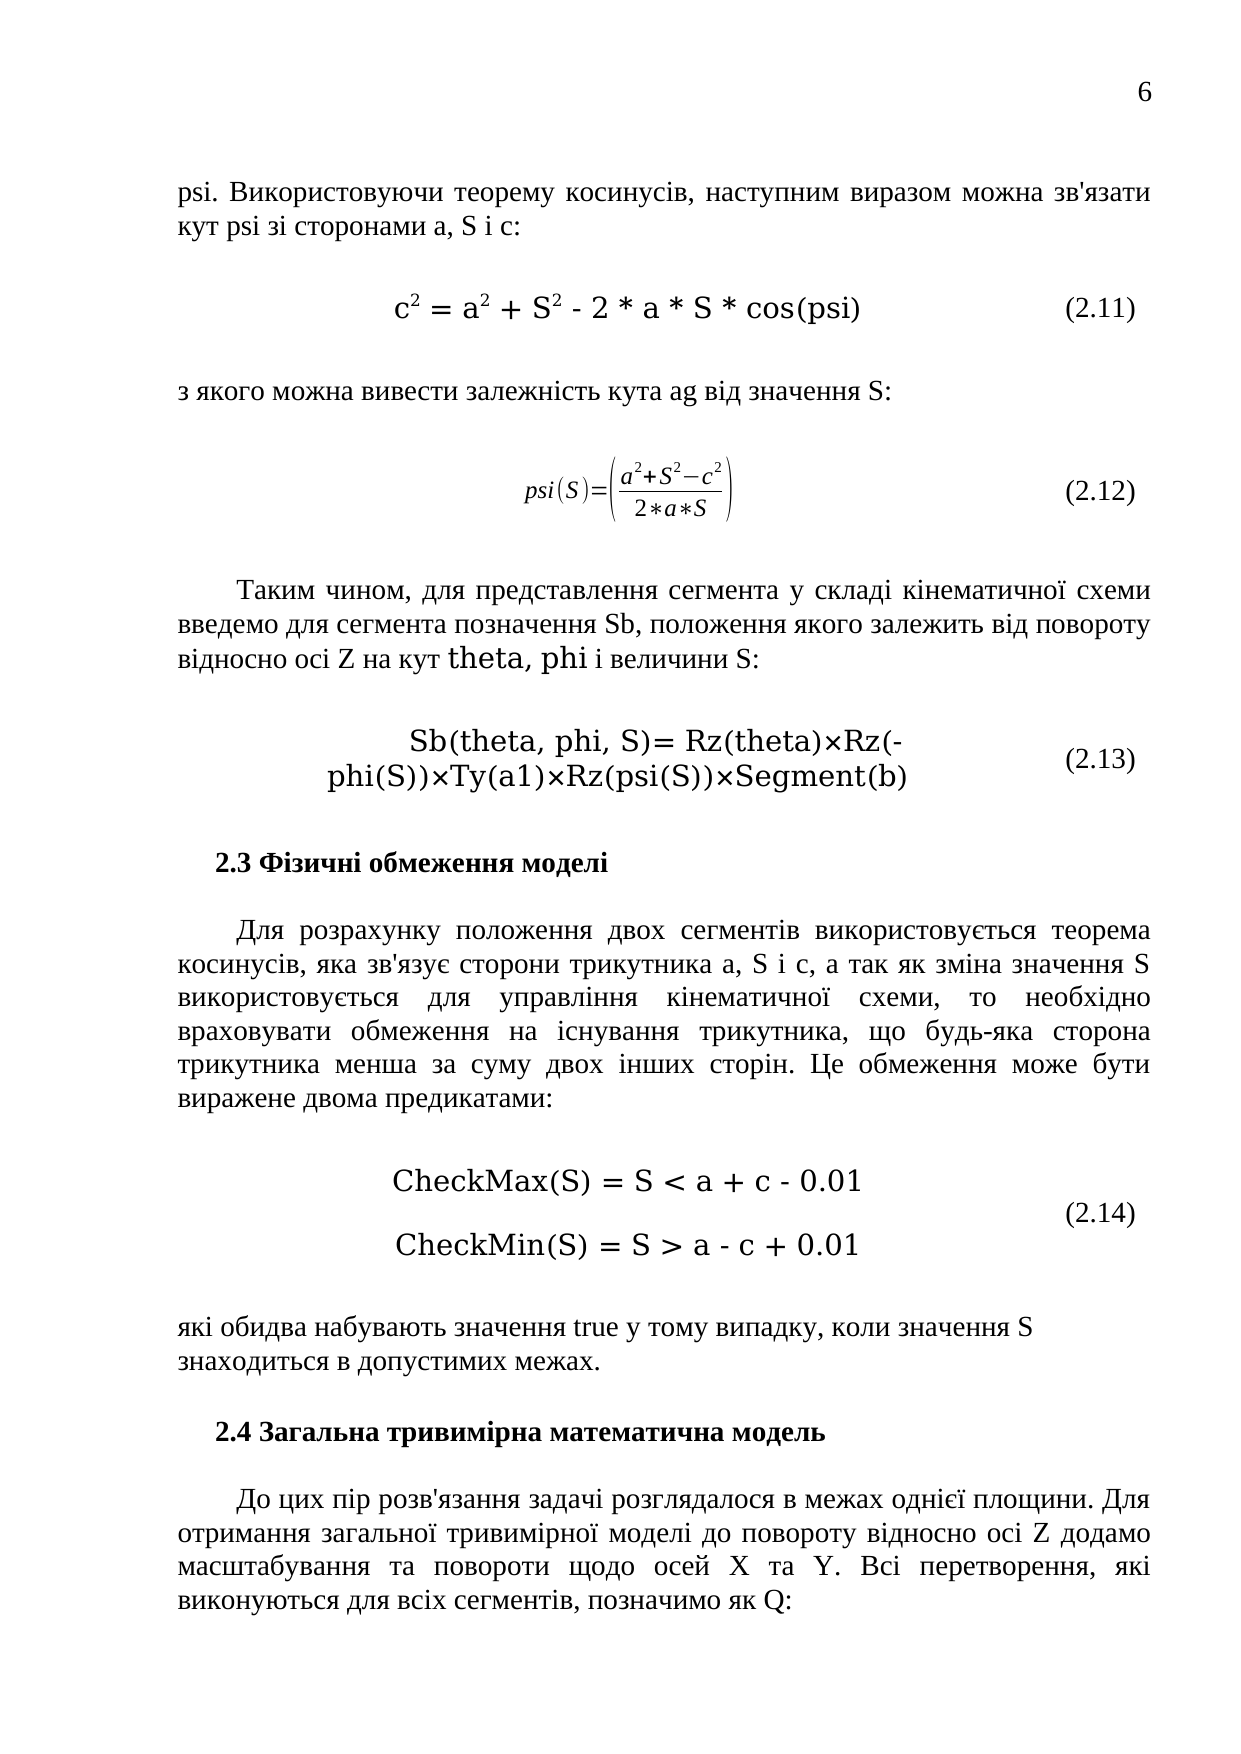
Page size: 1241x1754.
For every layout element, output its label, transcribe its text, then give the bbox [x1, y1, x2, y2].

text Таким чином, для представлення сегмента у складі кінематичної схеми введемо для сегмента позначення Sb, положення якого залежить від повороту відносно осі Z на кут theta, phi і величини S: [177, 572, 1152, 674]
table_header Sb(theta, phi, S)= Rz(theta)×Rz(-phi(S))×Ty(a1)×Rz(psi(S))×Segment(b) [182, 708, 1054, 808]
table_header (2.11) [999, 275, 1147, 339]
text з якого можна вивести залежність кута ag від значення S: [177, 339, 1152, 407]
subtitle Фізичні обмеження моделі [215, 845, 1152, 879]
text які обидва набувають значення true у тому випадку, коли значення S знаходиться в допустимих межах. [177, 1276, 1152, 1377]
table_header CheckMax(S) = S < a + c - 0.01 CheckMin(S) = S > a - c + 0.01 [182, 1147, 999, 1276]
table_header [182, 440, 999, 539]
table_header (2.13) [1054, 708, 1147, 808]
subtitle Загальна тривимірна математична модель [215, 1414, 1152, 1448]
table_header (2.14) [999, 1147, 1147, 1276]
table_header (2.12) [999, 440, 1147, 539]
text Для розрахунку положення двох сегментів використовується теорема косинусів, яка зв'язує сторони трикутника a, S і c, а так як зміна значення S використовується для управління кінематичної схеми, то необхідно враховувати обмеження на існування трикутника, що будь-яка сторона трикутника менша за суму двох інших сторін. Це обмеження може бути виражене двома предикатами: [177, 912, 1152, 1114]
table_header c2 = a2 + S2 - 2 * a * S * cos(psi) [182, 275, 999, 339]
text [177, 174, 1152, 241]
text До цих пір розв'язання задачі розглядалося в межах однієї площини. Для отримання загальної тривимірної моделі до повороту відносно осі Z додамо масштабування та повороти щодо осей X та Y. Всі перетворення, які виконуються для всіх сегментів, позначимо як Q: [177, 1481, 1152, 1616]
